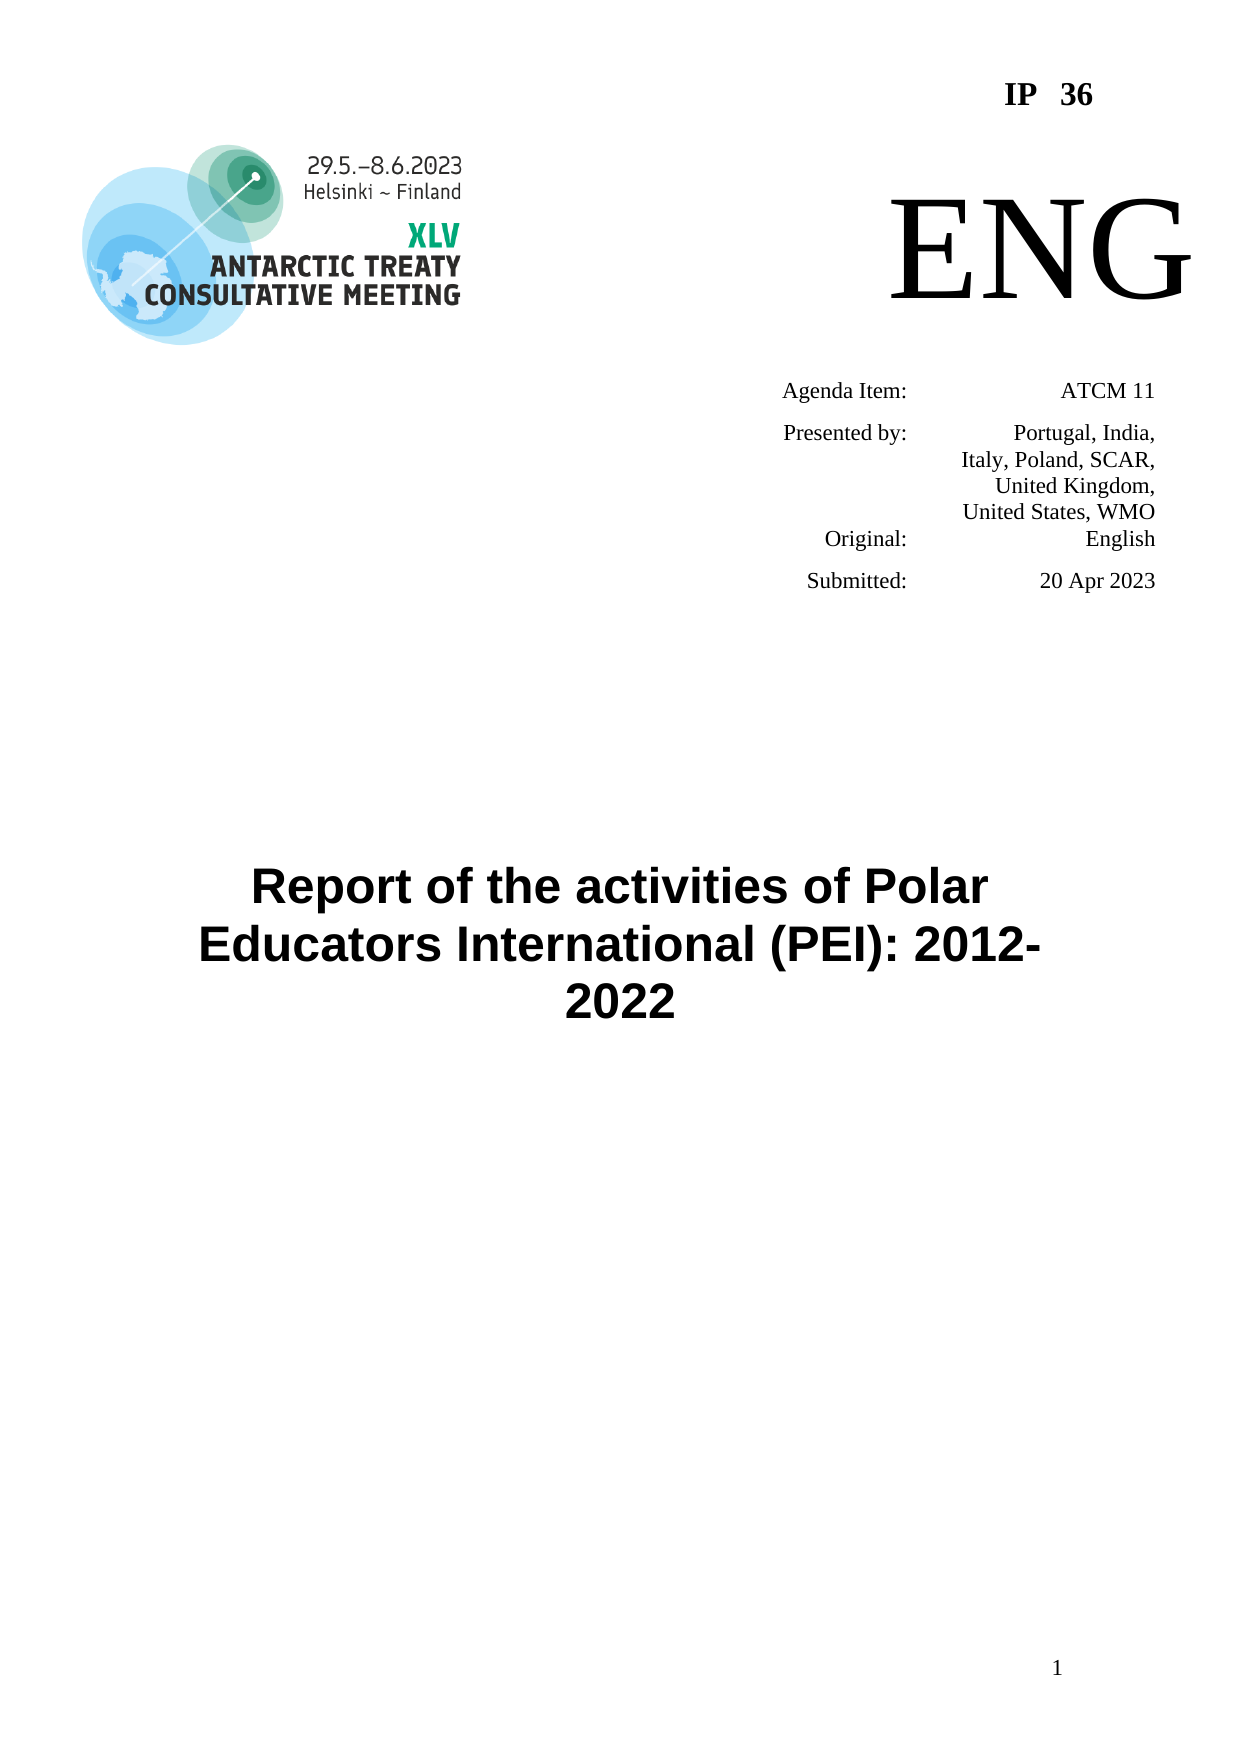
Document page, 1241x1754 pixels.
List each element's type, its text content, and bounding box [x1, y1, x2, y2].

title Report of the activities of Polar Educators International (PEI): 2012-2022 [177, 857, 1063, 1029]
picture [44, 112, 498, 377]
